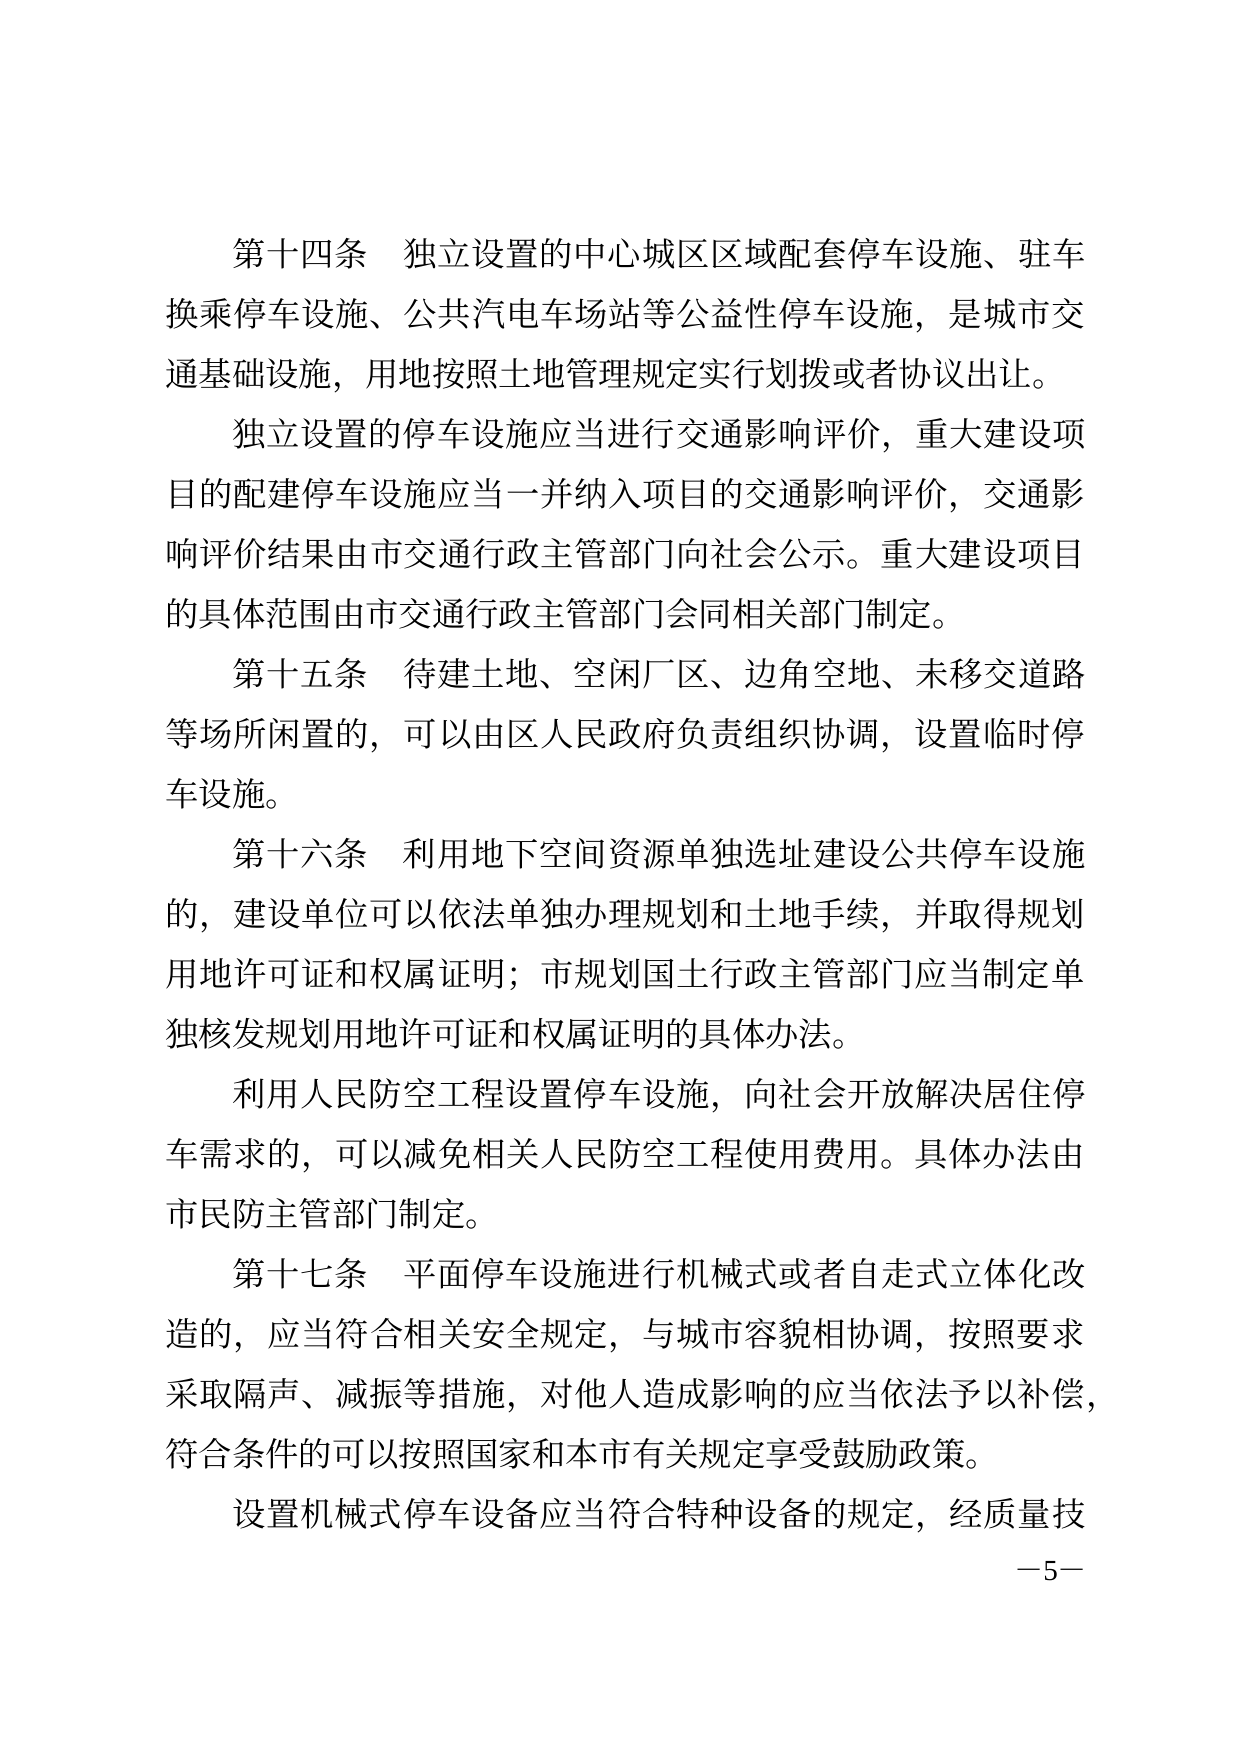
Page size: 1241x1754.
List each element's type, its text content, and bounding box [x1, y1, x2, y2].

text 第十四条 独立设置的中心城区区域配套停车设施、驻车换乘停车设施、公共汽电车场站等公益性停车设施，是城市交通基础设施，用地按照土地管理规定实行划拨或者协议出让。 [165, 218, 1087, 398]
text 第十五条 待建土地、空闲厂区、边角空地、未移交道路等场所闲置的，可以由区人民政府负责组织协调，设置临时停车设施。 [165, 638, 1087, 818]
text 第十七条 平面停车设施进行机械式或者自走式立体化改造的，应当符合相关安全规定，与城市容貌相协调，按照要求采取隔声、减振等措施，对他人造成影响的应当依法予以补偿，符合条件的可以按照国家和本市有关规定享受鼓励政策。 [165, 1238, 1087, 1478]
text 独立设置的停车设施应当进行交通影响评价，重大建设项目的配建停车设施应当一并纳入项目的交通影响评价，交通影响评价结果由市交通行政主管部门向社会公示。重大建设项目的具体范围由市交通行政主管部门会同相关部门制定。 [165, 398, 1087, 638]
text 第十六条 利用地下空间资源单独选址建设公共停车设施的，建设单位可以依法单独办理规划和土地手续，并取得规划用地许可证和权属证明；市规划国土行政主管部门应当制定单独核发规划用地许可证和权属证明的具体办法。 [165, 818, 1087, 1058]
text 利用人民防空工程设置停车设施，向社会开放解决居住停车需求的，可以减免相关人民防空工程使用费用。具体办法由市民防主管部门制定。 [165, 1058, 1087, 1238]
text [165, 1478, 1087, 1538]
